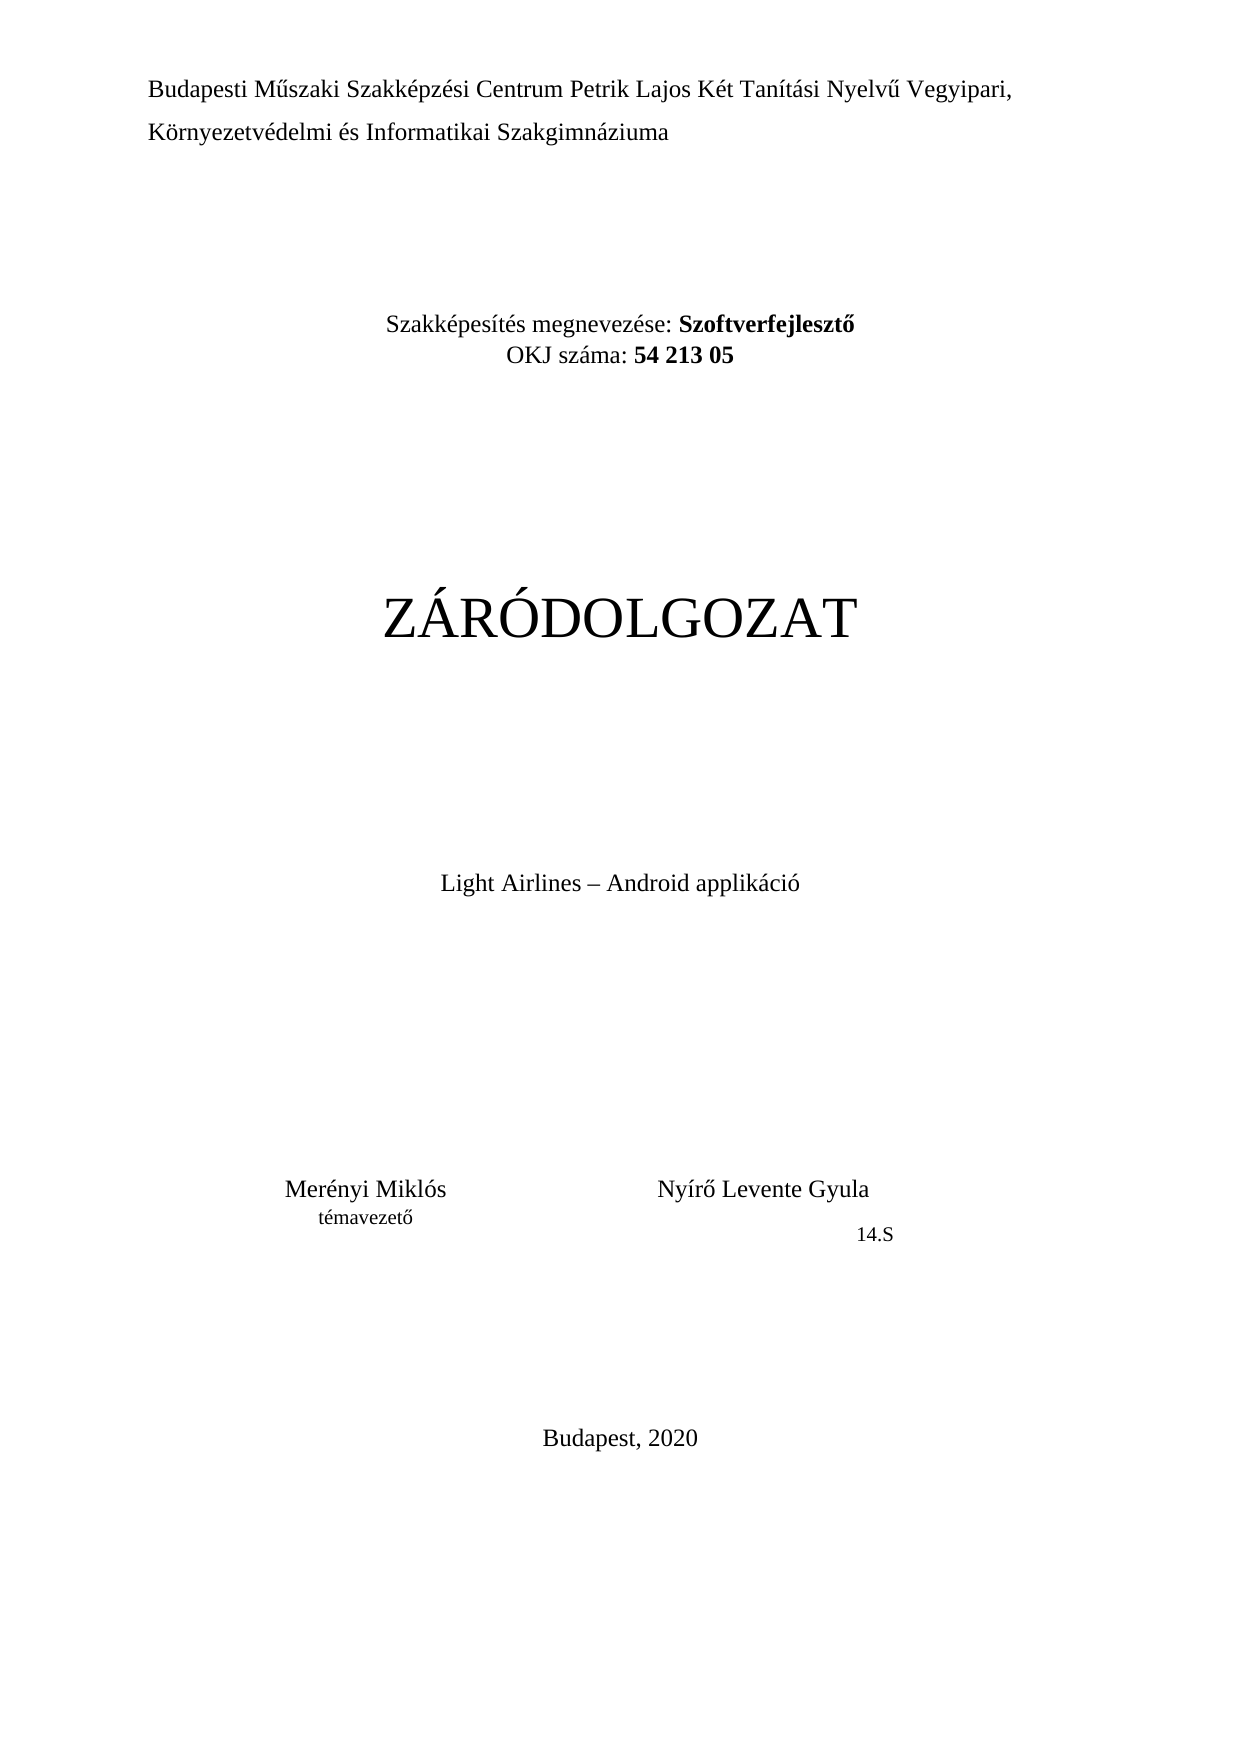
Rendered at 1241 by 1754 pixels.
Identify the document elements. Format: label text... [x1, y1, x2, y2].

text Light Airlines – Android applikáció [148, 868, 1093, 897]
text ZÁRÓDOLGOZAT [148, 583, 1093, 650]
text témavezetőNyírő Levente Gyula [148, 1205, 583, 1229]
text Merényi Miklós [148, 1174, 583, 1203]
text OKJ száma: 54 213 05 [148, 340, 1093, 368]
text Szakképesítés megnevezése: Szoftverfejlesztő [148, 309, 1093, 337]
text Budapest, 2020 [148, 1423, 1093, 1452]
text 14.S [657, 1222, 1093, 1246]
